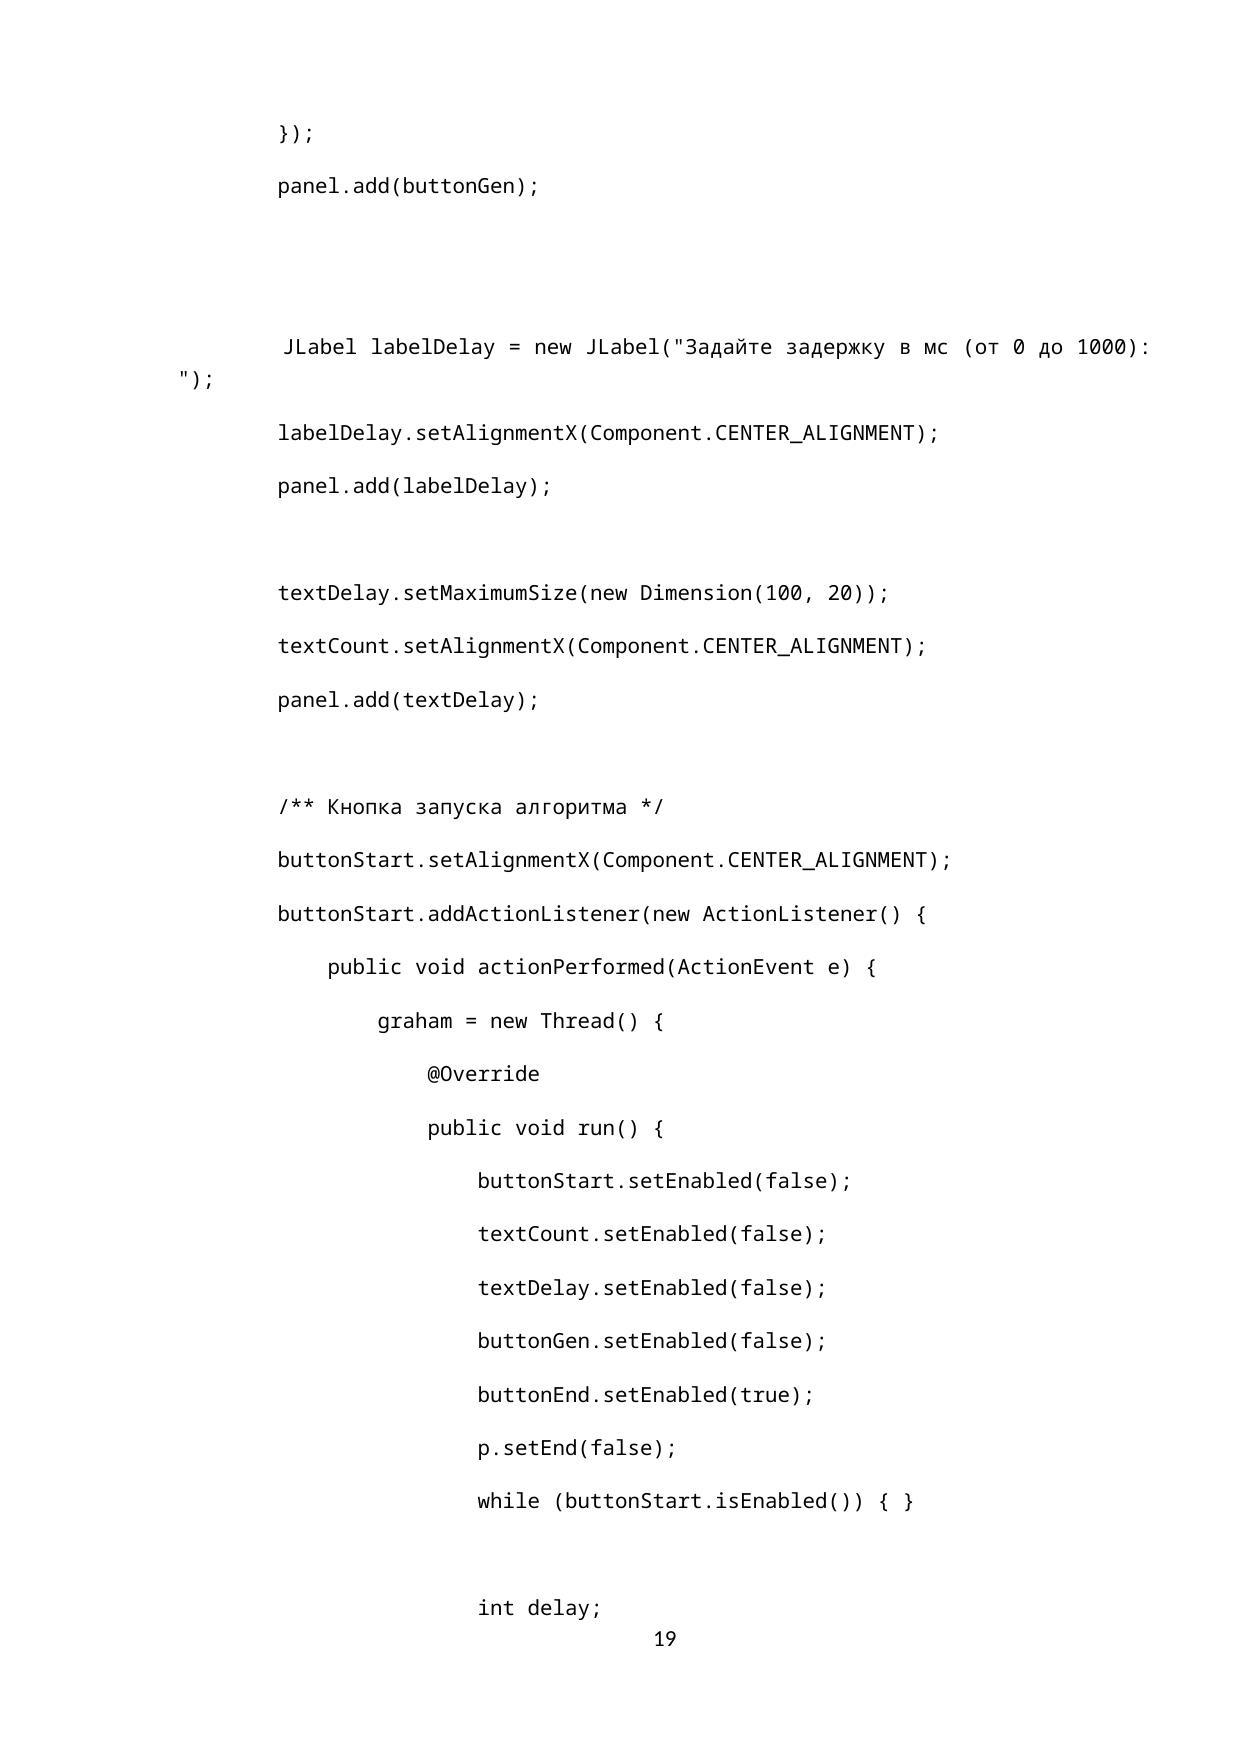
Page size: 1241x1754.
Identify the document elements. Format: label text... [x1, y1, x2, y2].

text int delay; [177, 1593, 1152, 1622]
text graham = new Thread() { [177, 1006, 1152, 1034]
text while (buttonStart.isEnabled()) { } [177, 1487, 1152, 1515]
text textCount.setEnabled(false); [177, 1219, 1152, 1248]
text textDelay.setEnabled(false); [177, 1273, 1152, 1301]
text buttonGen.setEnabled(false); [177, 1326, 1152, 1355]
text panel.add(labelDelay); [177, 471, 1152, 500]
text JLabel labelDelay = new JLabel("Задайте задержку в мс (от 0 до 1000): "); [177, 332, 1152, 393]
text buttonStart.addActionListener(new ActionListener() { [177, 899, 1152, 927]
text buttonStart.setAlignmentX(Component.CENTER_ALIGNMENT); [177, 845, 1152, 874]
text }); [177, 118, 1152, 147]
text labelDelay.setAlignmentX(Component.CENTER_ALIGNMENT); [177, 418, 1152, 446]
text panel.add(textDelay); [177, 685, 1152, 713]
text @Override [177, 1059, 1152, 1088]
text textDelay.setMaximumSize(new Dimension(100, 20)); [177, 578, 1152, 607]
text panel.add(buttonGen); [177, 172, 1152, 200]
text /** Кнопка запуска алгоритма */ [177, 792, 1152, 820]
text p.setEnd(false); [177, 1433, 1152, 1462]
text textCount.setAlignmentX(Component.CENTER_ALIGNMENT); [177, 632, 1152, 660]
text buttonEnd.setEnabled(true); [177, 1380, 1152, 1408]
text buttonStart.setEnabled(false); [177, 1166, 1152, 1194]
text public void run() { [177, 1113, 1152, 1141]
text public void actionPerformed(ActionEvent e) { [177, 952, 1152, 981]
